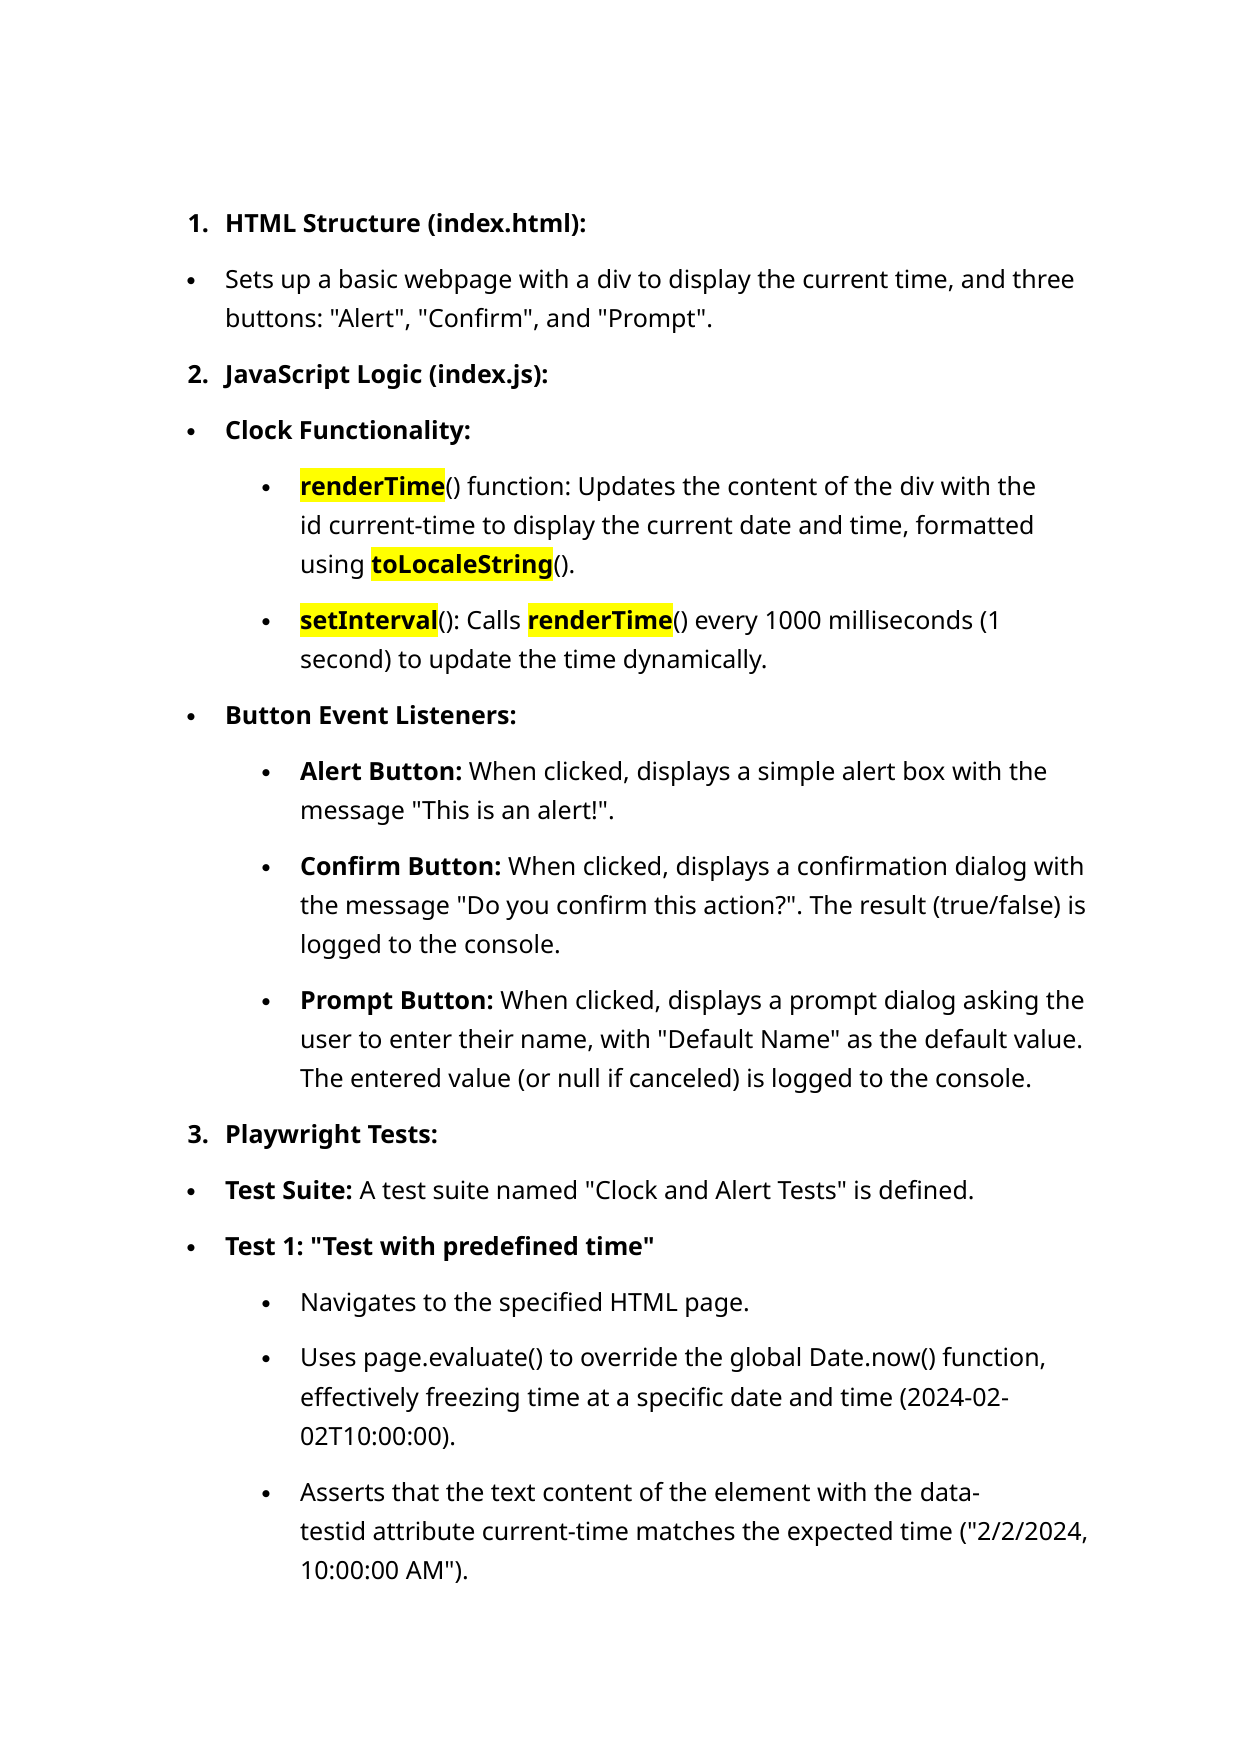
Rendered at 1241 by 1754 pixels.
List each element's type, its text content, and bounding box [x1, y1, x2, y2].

list Sets up a basic webpage with a div to display the current time, and three buttons: "Alert", "Confirm", and "Prompt". [187, 262, 1090, 335]
list Prompt Button: When clicked, displays a prompt dialog asking the user to enter their name, with "Default Name" as the default value. The entered value (or null if canceled) is logged to the console. [262, 982, 1090, 1095]
list Test 1: "Test with predefined time" [187, 1228, 1090, 1262]
list Navigates to the specified HTML page. [262, 1284, 1090, 1318]
list renderTime() function: Updates the content of the div with the id current-time to display the current date and time, formatted using toLocaleString(). [262, 468, 1090, 581]
list HTML Structure (index.html): [187, 206, 1090, 240]
list Confirm Button: When clicked, displays a confirmation dialog with the message "Do you confirm this action?". The result (true/false) is logged to the console. [262, 848, 1090, 961]
list Playwright Tests: [187, 1117, 1090, 1151]
list Clock Functionality: [187, 412, 1090, 447]
list Asserts that the text content of the element with the data-testid attribute current-time matches the expected time ("2/2/2024, 10:00:00 AM"). [262, 1474, 1090, 1587]
list Test Suite: A test suite named "Clock and Alert Tests" is defined. [187, 1172, 1090, 1207]
list Uses page.evaluate() to override the global Date.now() function, effectively freezing time at a specific date and time (2024-02-02T10:00:00). [262, 1340, 1090, 1452]
list Button Event Listeners: [187, 697, 1090, 732]
list setInterval(): Calls renderTime() every 1000 milliseconds (1 second) to update the time dynamically. [262, 602, 1090, 676]
list Alert Button: When clicked, displays a simple alert box with the message "This is an alert!". [262, 753, 1090, 827]
list JavaScript Logic (index.js): [187, 357, 1090, 391]
